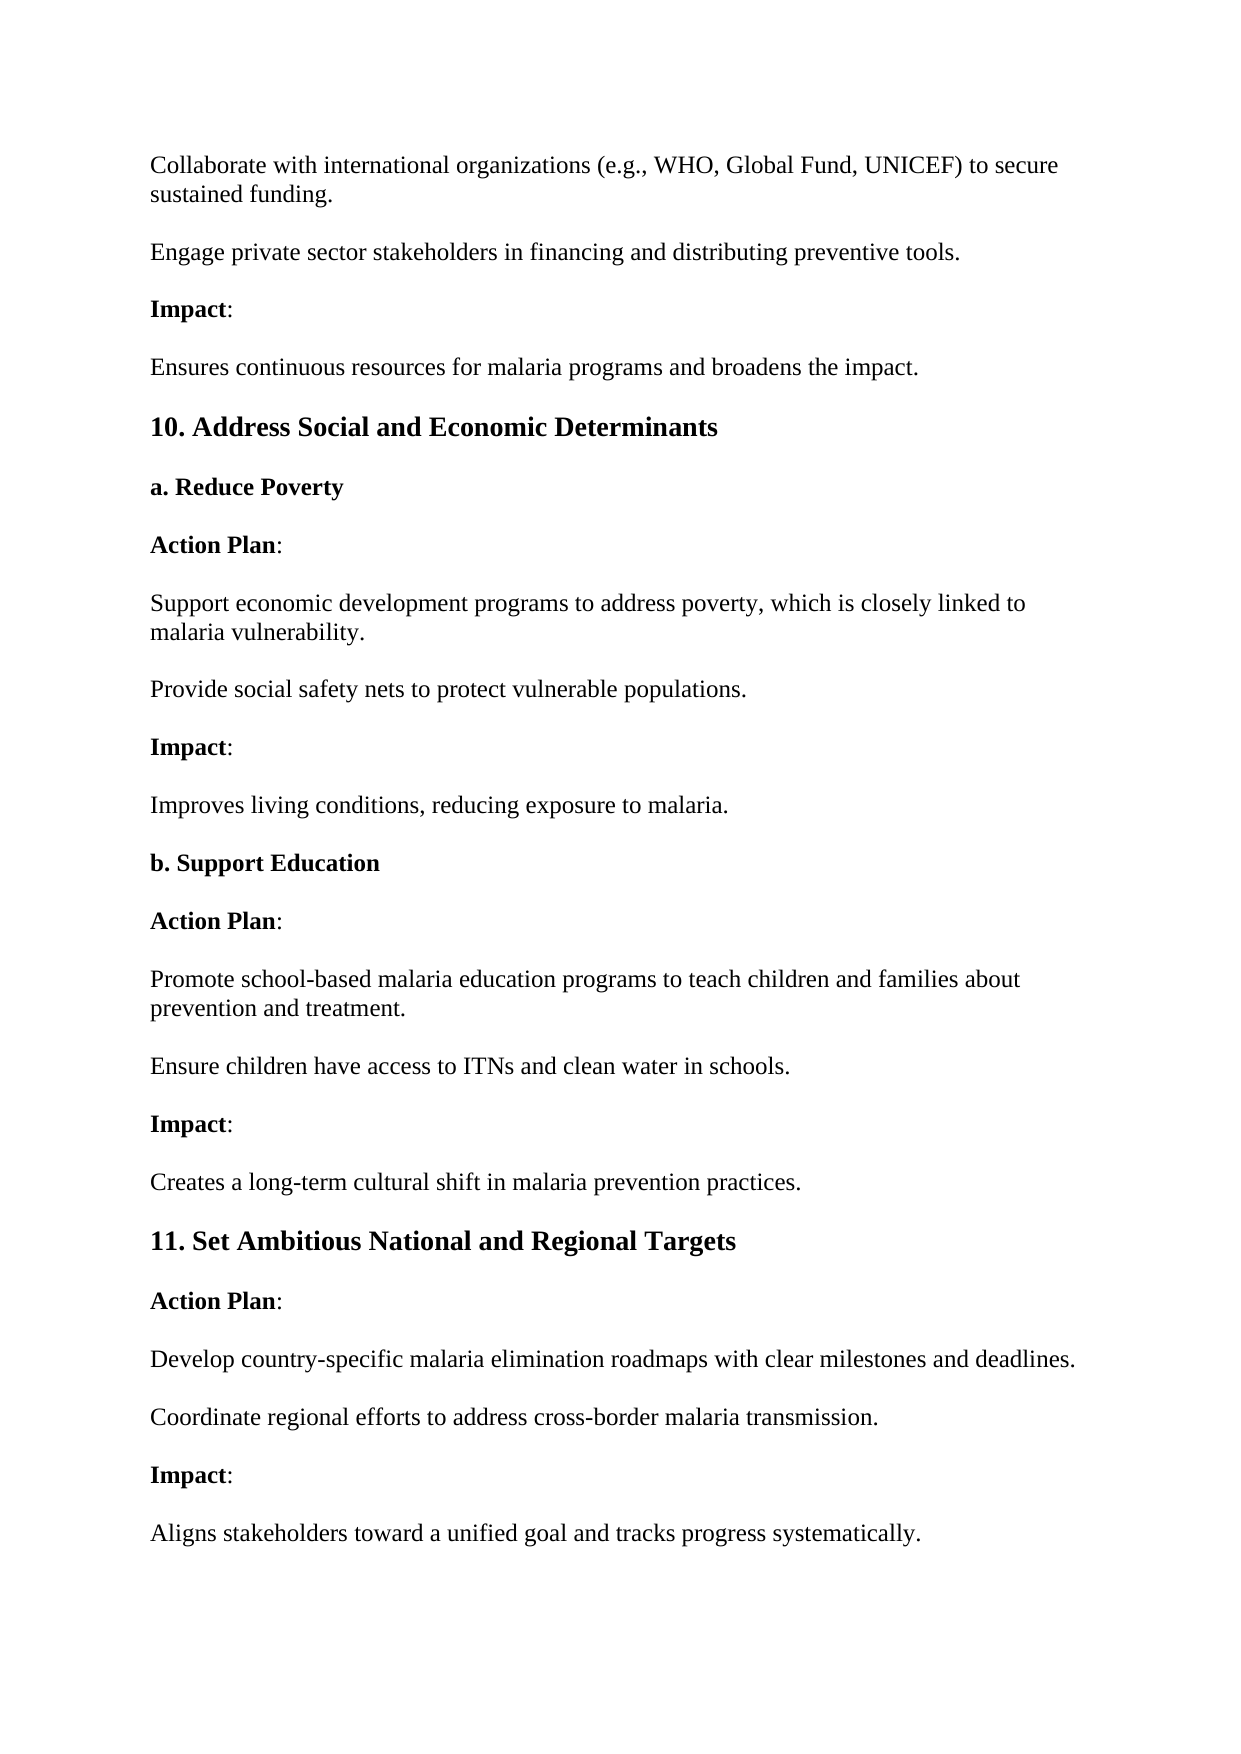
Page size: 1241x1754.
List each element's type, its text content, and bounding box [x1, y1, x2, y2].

text Develop country-specific malaria elimination roadmaps with clear milestones and deadlines. [150, 1344, 1090, 1373]
text a. Reduce Poverty [150, 472, 1090, 501]
text Impact: [150, 294, 1090, 323]
text Coordinate regional efforts to address cross-border malaria transmission. [150, 1402, 1090, 1431]
text Impact: [150, 732, 1090, 761]
text Collaborate with international organizations (e.g., WHO, Global Fund, UNICEF) to secure sustained funding. [150, 150, 1090, 207]
text Aligns stakeholders toward a unified goal and tracks progress systematically. [150, 1518, 1090, 1546]
text Ensures continuous resources for malaria programs and broadens the impact. [150, 352, 1090, 381]
text Provide social safety nets to protect vulnerable populations. [150, 674, 1090, 703]
text Ensure children have access to ITNs and clean water in schools. [150, 1051, 1090, 1079]
text Support economic development programs to address poverty, which is closely linked to malaria vulnerability. [150, 588, 1090, 645]
text 11. Set Ambitious National and Regional Targets [150, 1224, 1090, 1257]
text Improves living conditions, reducing exposure to malaria. [150, 790, 1090, 819]
text Engage private sector stakeholders in financing and distributing preventive tools. [150, 237, 1090, 265]
text Creates a long-term cultural shift in malaria prevention practices. [150, 1167, 1090, 1195]
text Action Plan: [150, 906, 1090, 935]
text 10. Address Social and Economic Determinants [150, 410, 1090, 443]
text b. Support Education [150, 848, 1090, 877]
text Promote school-based malaria education programs to teach children and families about prevention and treatment. [150, 964, 1090, 1022]
text Impact: [150, 1109, 1090, 1137]
text Action Plan: [150, 530, 1090, 559]
text Action Plan: [150, 1286, 1090, 1315]
text Impact: [150, 1460, 1090, 1488]
